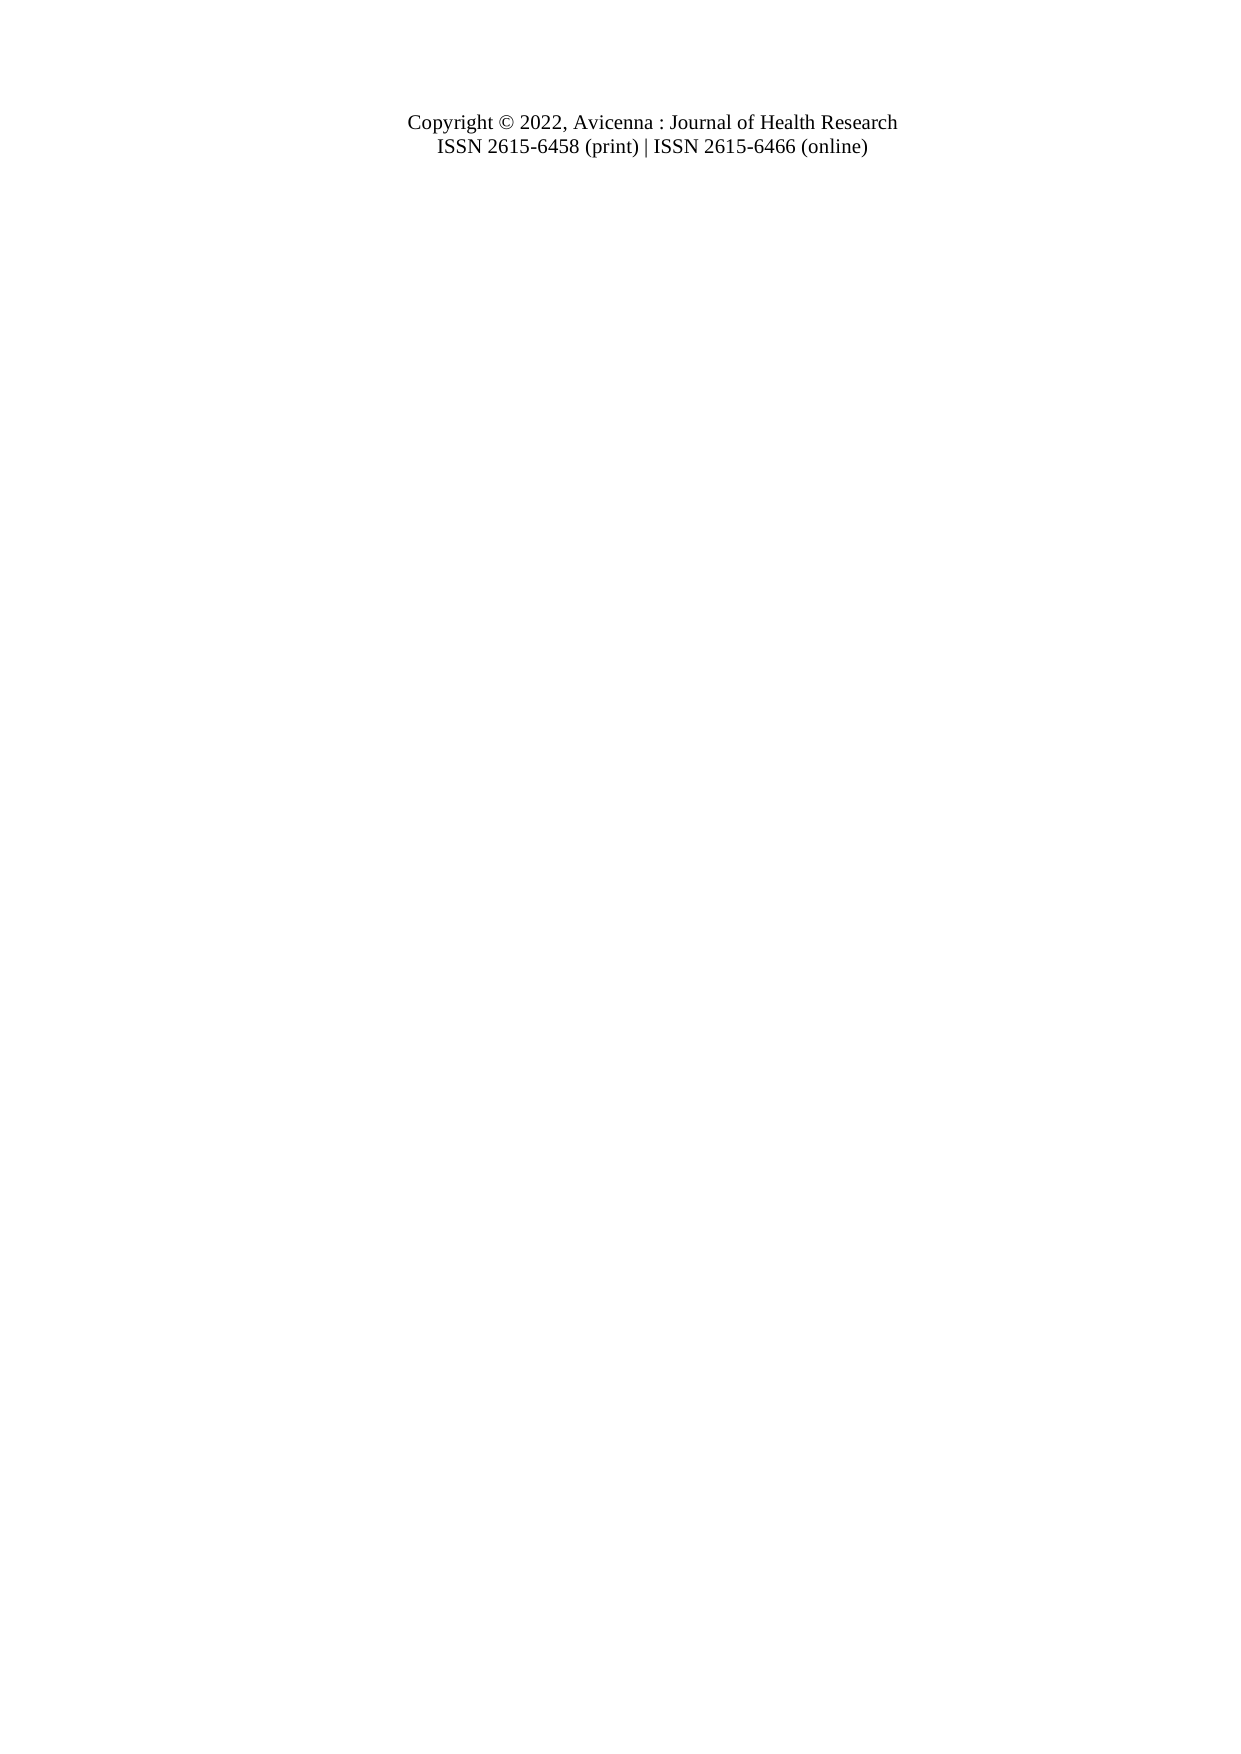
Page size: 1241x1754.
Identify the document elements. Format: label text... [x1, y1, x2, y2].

text Copyright © 2022, Avicenna : Journal of Health Research ISSN 2615-6458 (print) | ISSN 2615-6466 (online) [407, 110, 898, 158]
